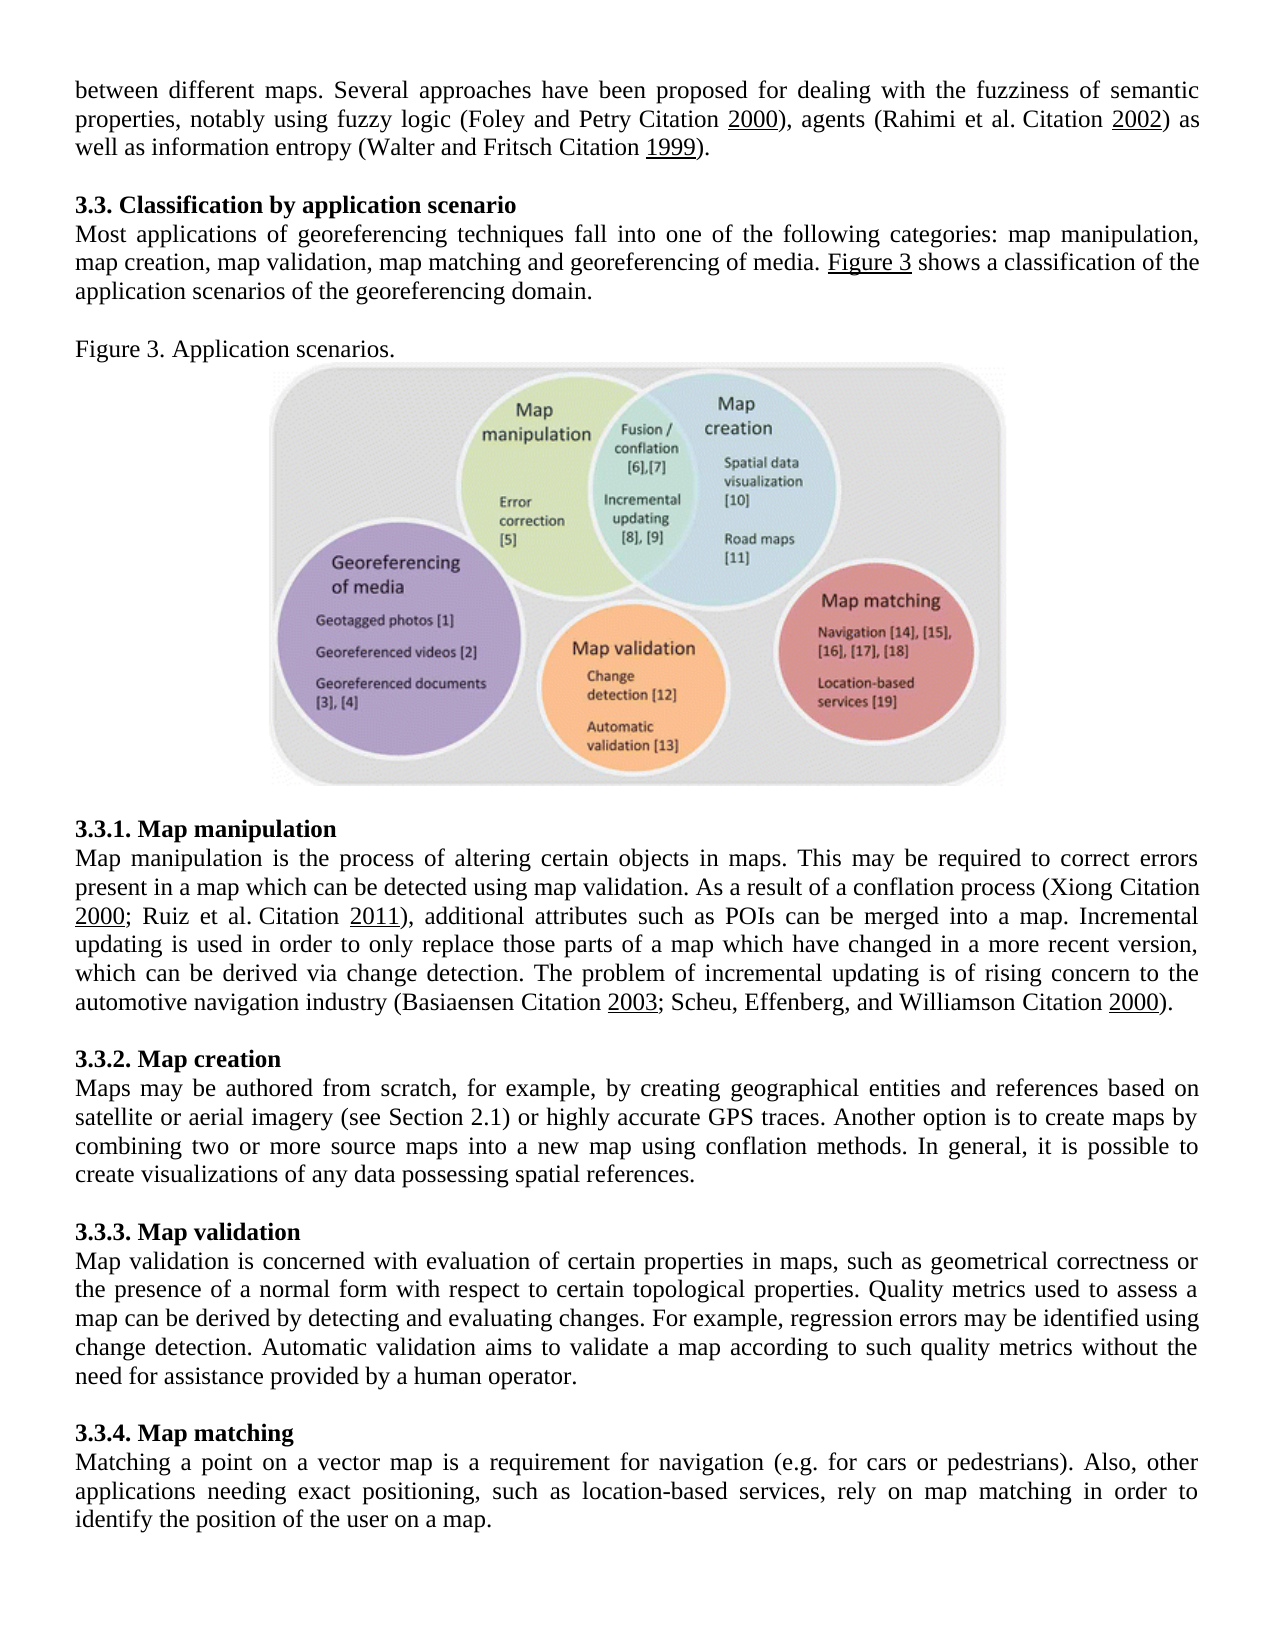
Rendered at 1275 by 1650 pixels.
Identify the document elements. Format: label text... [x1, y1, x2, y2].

text 3.3.2. Map creation [75, 1044, 1200, 1073]
picture [268, 362, 1007, 786]
text 3.3.3. Map validation [75, 1217, 1200, 1246]
text Matching a point on a vector map is a requirement for navigation (e.g. for cars or pedestrians). Also, other applications needing exact positioning, such as location-based services, rely on map matching in order to identify the position of the user on a map. [75, 1447, 1200, 1533]
text 3.3.1. Map manipulation [75, 814, 1200, 843]
text Map validation is concerned with evaluation of certain properties in maps, such as geometrical correctness or the presence of a normal form with respect to certain topological properties. Quality metrics used to assess a map can be derived by detecting and evaluating changes. For example, regression errors may be identified using change detection. Automatic validation aims to validate a map according to such quality metrics without the need for assistance provided by a human operator. [75, 1246, 1200, 1389]
text 3.3.4. Map matching [75, 1418, 1200, 1447]
text Map manipulation is the process of altering certain objects in maps. This may be required to correct errors present in a map which can be detected using map validation. As a result of a conflation process (Xiong Citation 2000; Ruiz et al. Citation 2011), additional attributes such as POIs can be merged into a map. Incremental updating is used in order to only replace those parts of a map which have changed in a more recent version, which can be derived via change detection. The problem of incremental updating is of rising concern to the automotive navigation industry (Basiaensen Citation 2003; Scheu, Effenberg, and Williamson Citation 2000). [75, 843, 1200, 1016]
text Most applications of georeferencing techniques fall into one of the following categories: map manipulation, map creation, map validation, map matching and georeferencing of media. Figure 3 shows a classification of the application scenarios of the georeferencing domain. [75, 219, 1200, 305]
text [75, 75, 1200, 161]
text 3.3. Classification by application scenario [75, 190, 1200, 219]
text Figure 3. Application scenarios. [75, 334, 1200, 362]
text Maps may be authored from scratch, for example, by creating geographical entities and references based on satellite or aerial imagery (see Section 2.1) or highly accurate GPS traces. Another option is to create maps by combining two or more source maps into a new map using conflation methods. In general, it is possible to create visualizations of any data possessing spatial references. [75, 1073, 1200, 1188]
